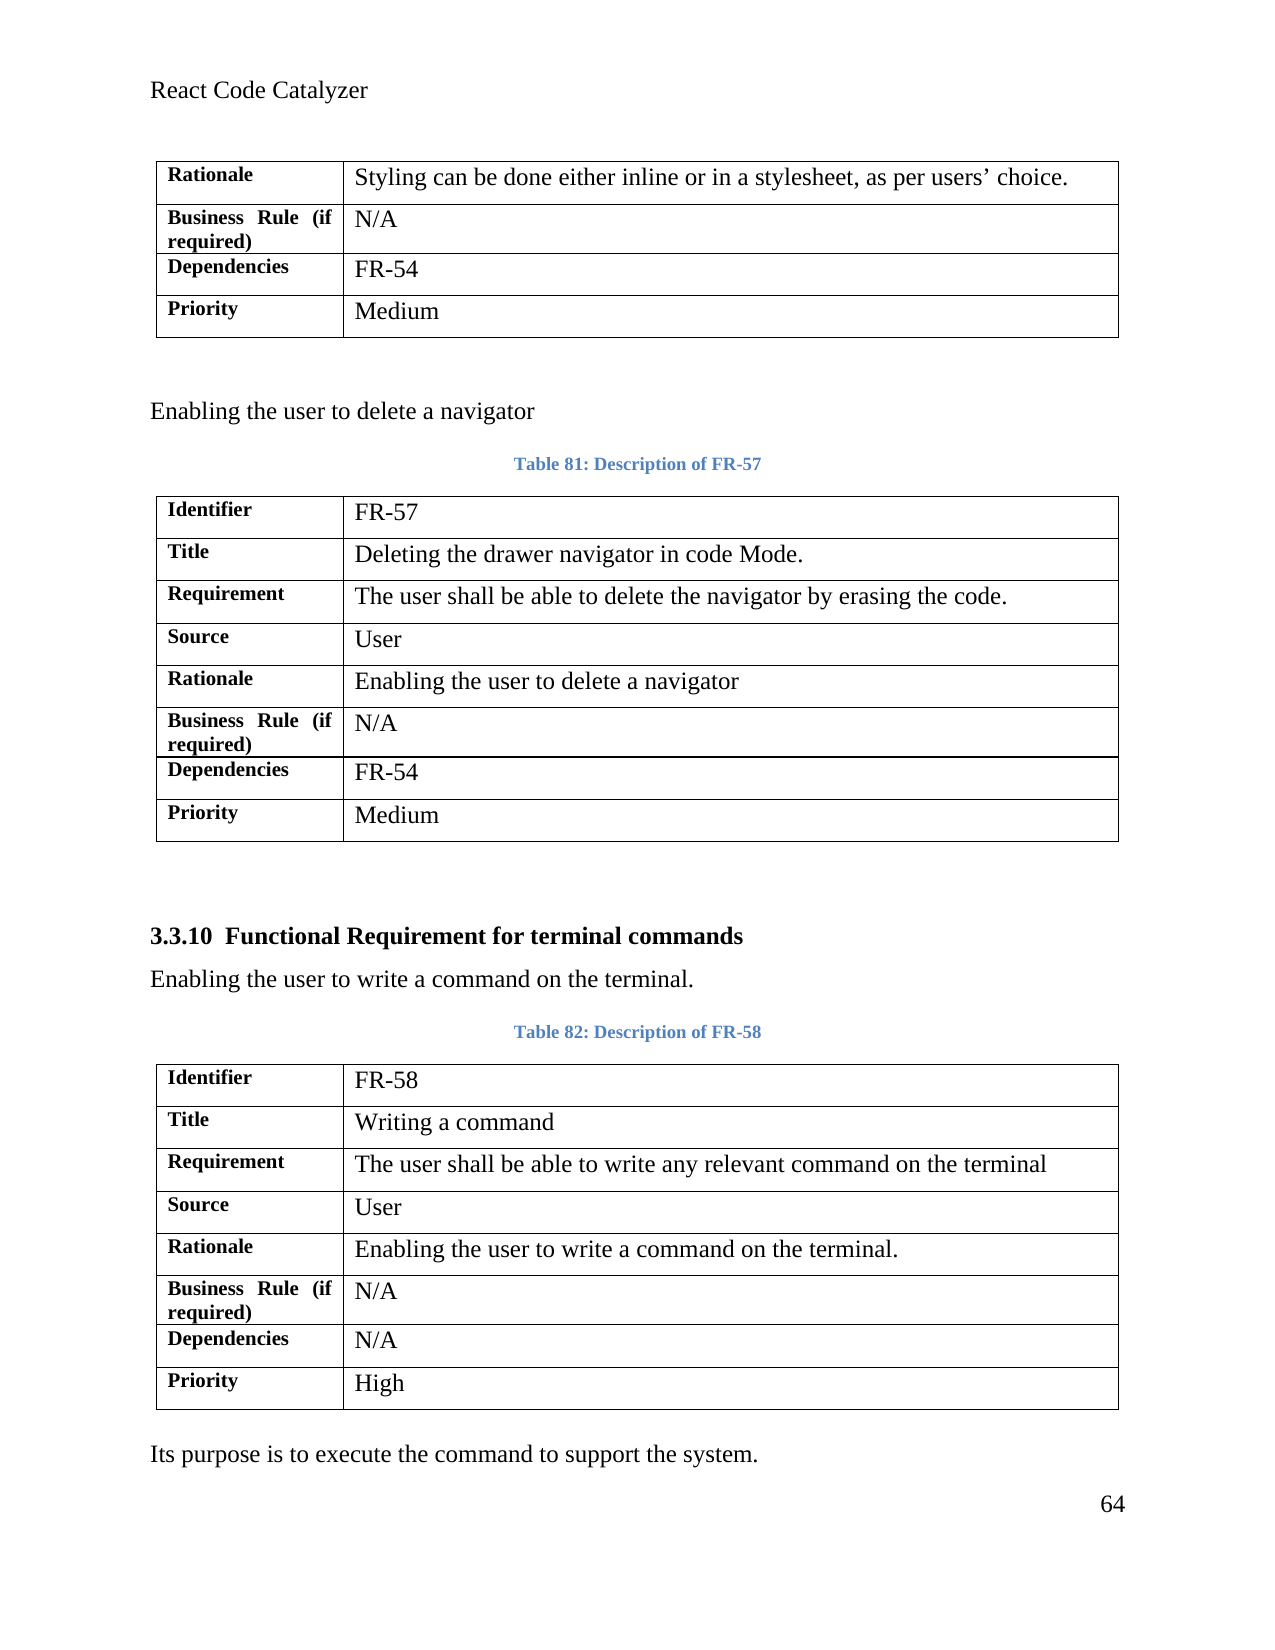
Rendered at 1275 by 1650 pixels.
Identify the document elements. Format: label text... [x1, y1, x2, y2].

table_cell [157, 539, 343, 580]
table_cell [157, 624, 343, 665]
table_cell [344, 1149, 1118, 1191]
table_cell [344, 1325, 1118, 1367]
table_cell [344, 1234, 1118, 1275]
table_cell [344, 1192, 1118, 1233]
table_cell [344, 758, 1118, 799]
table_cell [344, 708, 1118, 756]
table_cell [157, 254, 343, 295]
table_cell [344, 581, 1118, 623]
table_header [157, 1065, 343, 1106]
text Its purpose is to execute the command to support the system. [150, 1439, 1125, 1467]
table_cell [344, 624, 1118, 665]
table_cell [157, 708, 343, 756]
subtitle Functional Requirement for terminal commands [150, 921, 1125, 949]
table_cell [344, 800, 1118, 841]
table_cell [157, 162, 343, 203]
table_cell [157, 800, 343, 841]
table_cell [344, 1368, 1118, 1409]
text Enabling the user to delete a navigator [150, 396, 1125, 424]
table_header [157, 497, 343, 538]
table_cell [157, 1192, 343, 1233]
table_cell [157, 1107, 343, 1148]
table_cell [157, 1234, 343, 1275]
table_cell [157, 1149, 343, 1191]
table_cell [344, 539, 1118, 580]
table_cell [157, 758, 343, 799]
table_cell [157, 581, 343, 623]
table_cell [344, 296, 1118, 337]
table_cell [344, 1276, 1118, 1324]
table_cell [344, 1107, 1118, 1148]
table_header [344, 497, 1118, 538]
text Enabling the user to write a command on the terminal. [150, 964, 1125, 993]
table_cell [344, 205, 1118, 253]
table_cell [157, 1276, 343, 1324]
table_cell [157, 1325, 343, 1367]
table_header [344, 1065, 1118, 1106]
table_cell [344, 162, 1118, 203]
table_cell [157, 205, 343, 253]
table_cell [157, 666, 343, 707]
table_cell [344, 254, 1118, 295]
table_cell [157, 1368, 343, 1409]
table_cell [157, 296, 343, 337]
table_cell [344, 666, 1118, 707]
